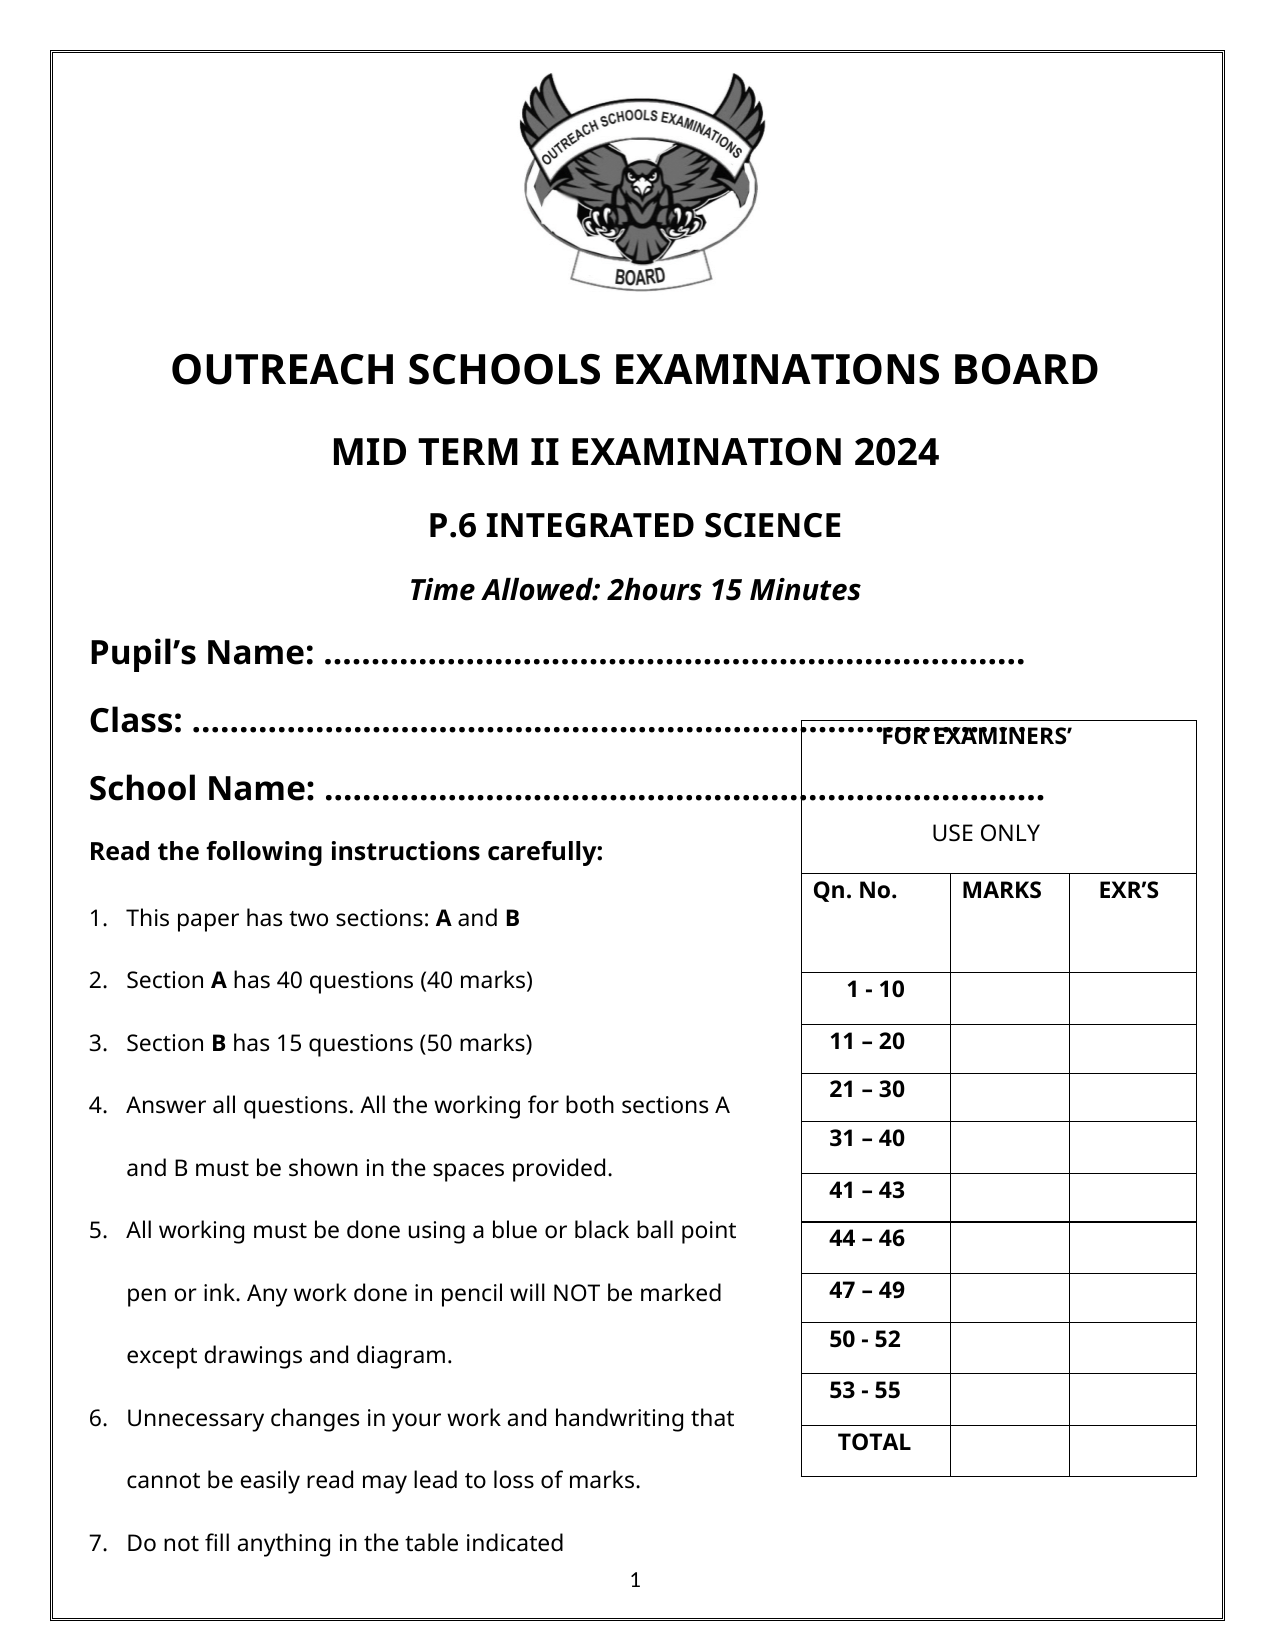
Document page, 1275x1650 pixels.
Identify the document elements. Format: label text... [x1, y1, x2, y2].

list Answer all questions. All the working for both sections A and B must be shown in the spaces provided. [89, 1089, 753, 1183]
picture [505, 62, 775, 300]
text School Name: …………………………………………………………………. [89, 765, 1181, 811]
text Read the following instructions carefully: [89, 833, 1181, 867]
list Unnecessary changes in your work and handwriting that cannot be easily read may lead to loss of marks. [89, 1401, 753, 1495]
text P.6 INTEGRATED SCIENCE [89, 501, 1181, 547]
list Section B has 15 questions (50 marks) [89, 1026, 753, 1058]
list Do not fill anything in the table indicated [89, 1526, 753, 1558]
list This paper has two sections: A and B [89, 901, 753, 933]
text MID TERM II EXAMINATION 2024 [89, 425, 1181, 476]
list Section A has 40 questions (40 marks) [89, 964, 753, 995]
text Pupil’s Name: …………………………………………..…………………… [89, 629, 1181, 674]
text OUTREACH SCHOOLS EXAMINATIONS BOARD [89, 340, 1181, 396]
list All working must be done using a blue or black ball point pen or ink. Any work done in pencil will NOT be marked except drawings and diagram. [89, 1214, 753, 1370]
text Class: …………………………………….……………………………………… [89, 697, 1181, 742]
text Time Allowed: 2hours 15 Minutes [89, 569, 1181, 609]
